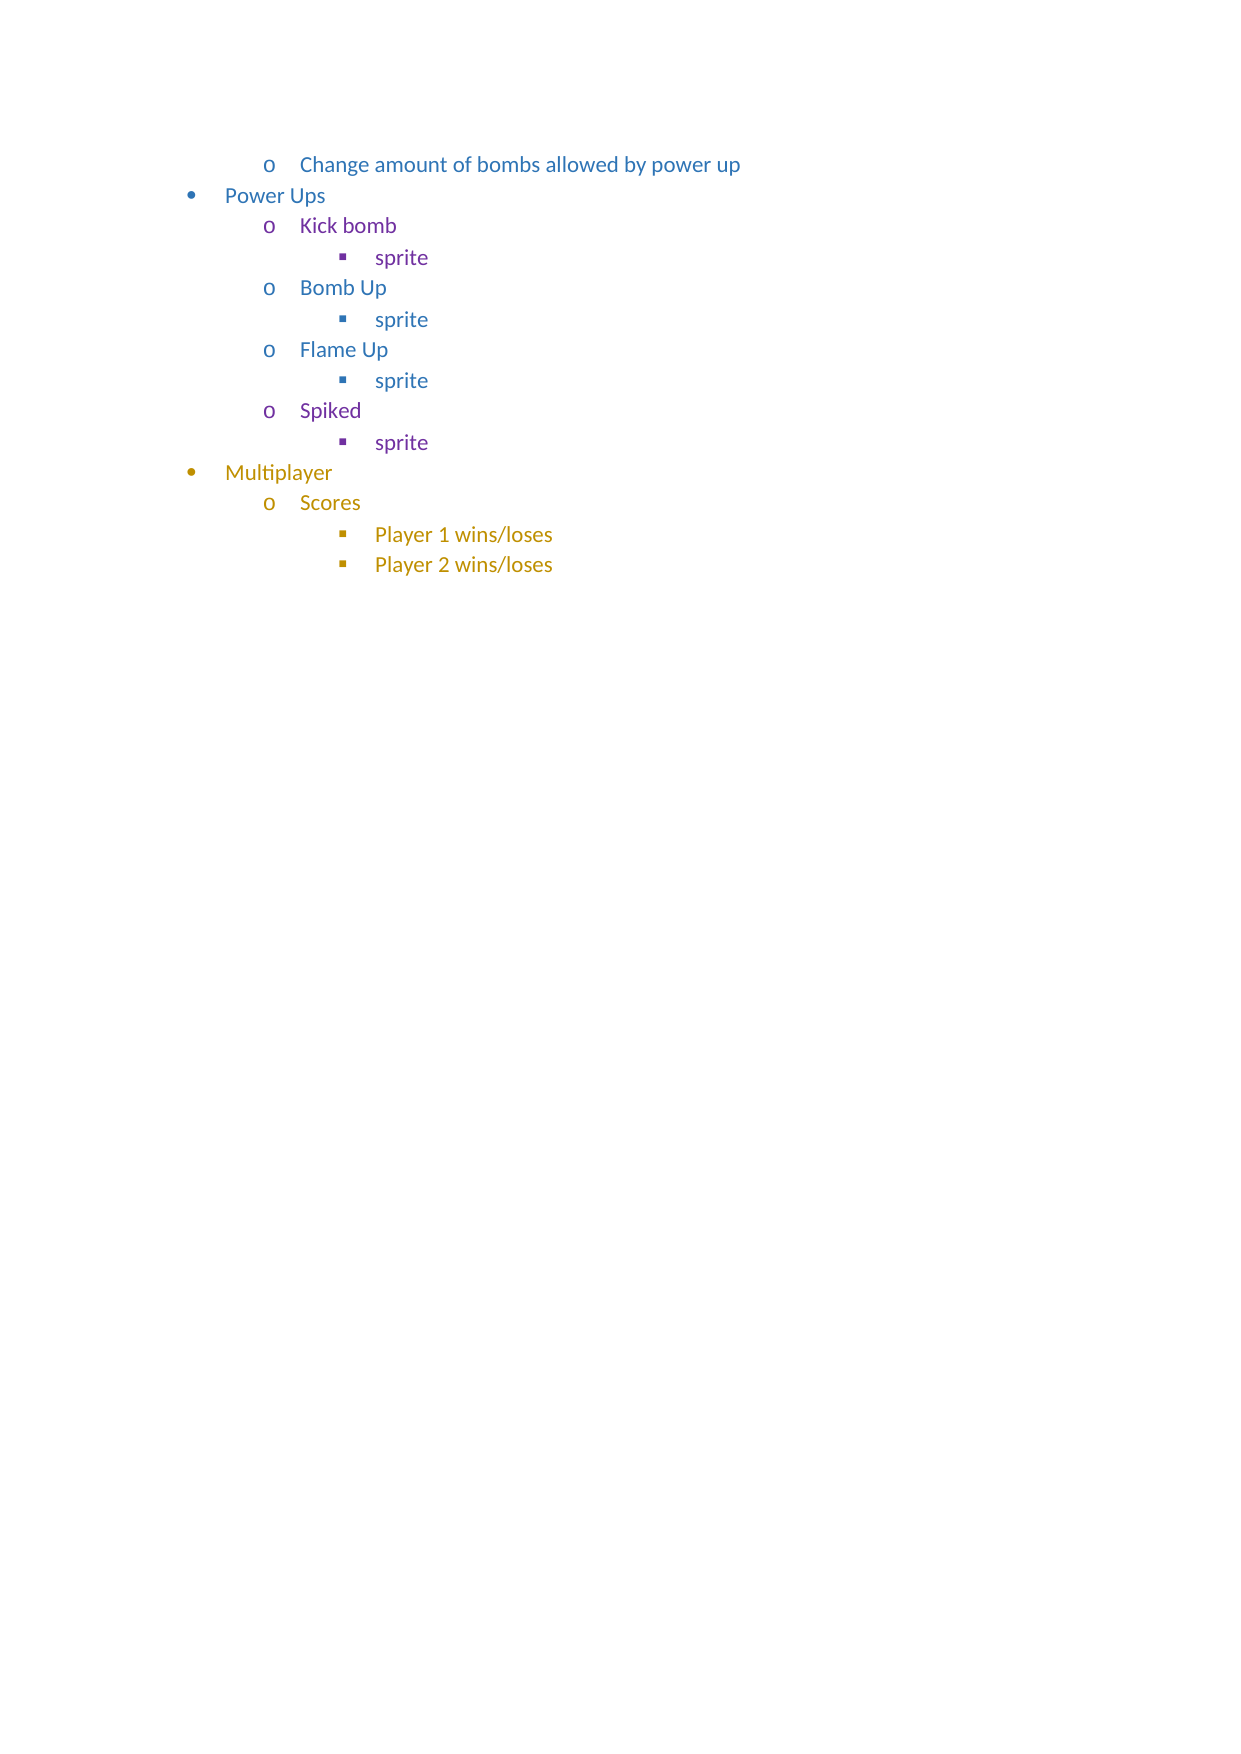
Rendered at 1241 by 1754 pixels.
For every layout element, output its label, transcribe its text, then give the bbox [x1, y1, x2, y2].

list Player 2 wins/loses [337, 550, 1090, 578]
list Kick bomb [262, 212, 1090, 241]
list Flame Up [262, 335, 1090, 364]
list sprite [337, 366, 1090, 394]
list Scores [262, 488, 1090, 518]
list sprite [337, 305, 1090, 333]
list sprite [337, 243, 1090, 271]
list Player 1 wins/loses [337, 520, 1090, 548]
list Power Ups [187, 181, 1090, 209]
list Spiked [262, 397, 1090, 426]
list Bomb Up [262, 273, 1090, 302]
list Multiplayer [187, 458, 1090, 486]
list sprite [337, 428, 1090, 456]
list Change amount of bombs allowed by power up [262, 150, 1090, 179]
